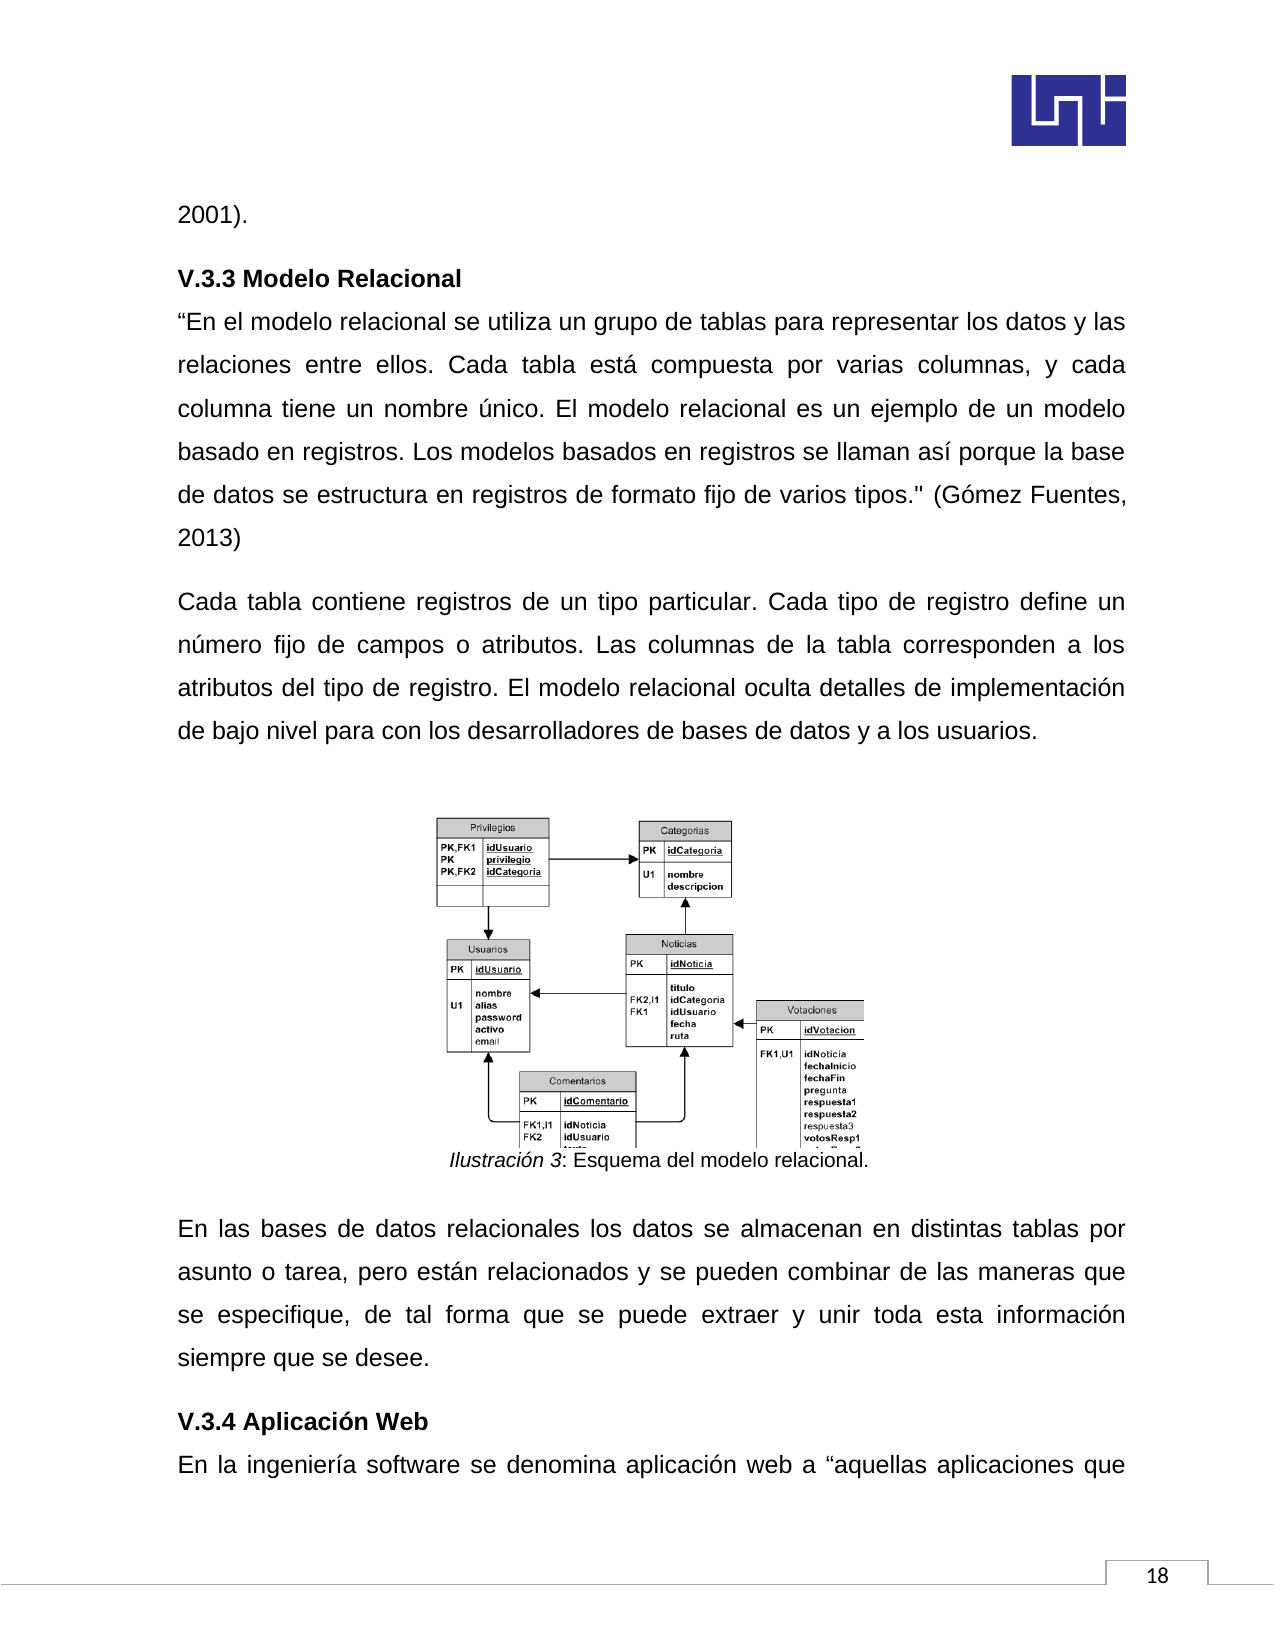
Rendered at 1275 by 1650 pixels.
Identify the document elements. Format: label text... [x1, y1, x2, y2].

subtitle V.3.4 Aplicación Web [177, 1407, 1127, 1436]
text En las bases de datos relacionales los datos se almacenan en distintas tablas por asunto o tarea, pero están relacionados y se pueden combinar de las maneras que se especifique, de tal forma que se puede extraer y unir toda esta información siempre que se desee. [177, 1214, 1127, 1372]
text Cada tabla contiene registros de un tipo particular. Cada tipo de registro define un número fijo de campos o atributos. Las columnas de la tabla corresponden a los atributos del tipo de registro. El modelo relacional oculta detalles de implementación de bajo nivel para con los desarrolladores de bases de datos y a los usuarios. [177, 587, 1127, 745]
picture [436, 817, 865, 1168]
picture [1011, 75, 1126, 146]
subtitle V.3.3 Modelo Relacional [177, 264, 1127, 293]
text “En el modelo relacional se utiliza un grupo de tablas para representar los datos y las relaciones entre ellos. Cada tabla está compuesta por varias columnas, y cada columna tiene un nombre único. El modelo relacional es un ejemplo de un modelo basado en registros. Los modelos basados en registros se llaman así porque la base de datos se estructura en registros de formato fijo de varios tipos." [177, 307, 1127, 552]
